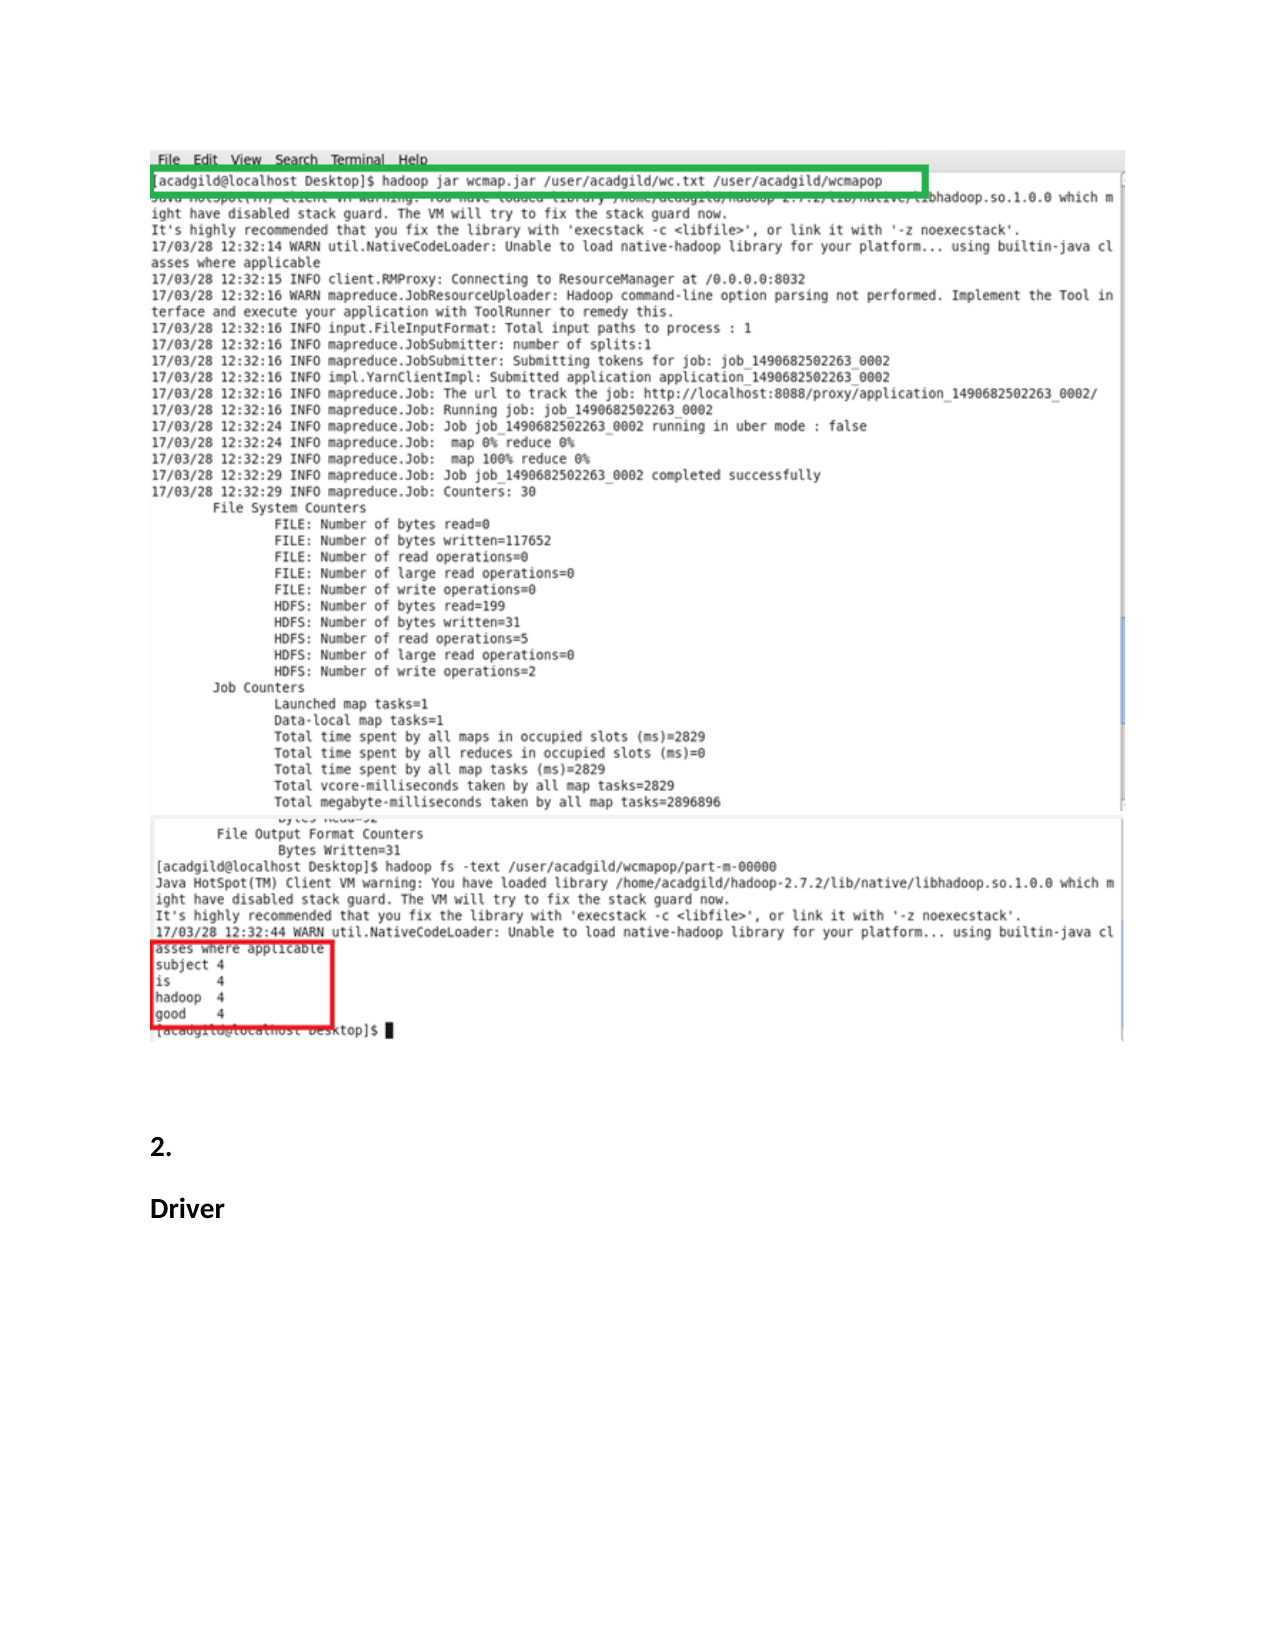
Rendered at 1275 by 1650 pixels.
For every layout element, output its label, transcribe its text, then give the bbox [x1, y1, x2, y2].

text Driver [150, 1190, 1125, 1226]
picture [150, 815, 1124, 1042]
picture [150, 150, 1125, 811]
text 2. [150, 1128, 1125, 1164]
